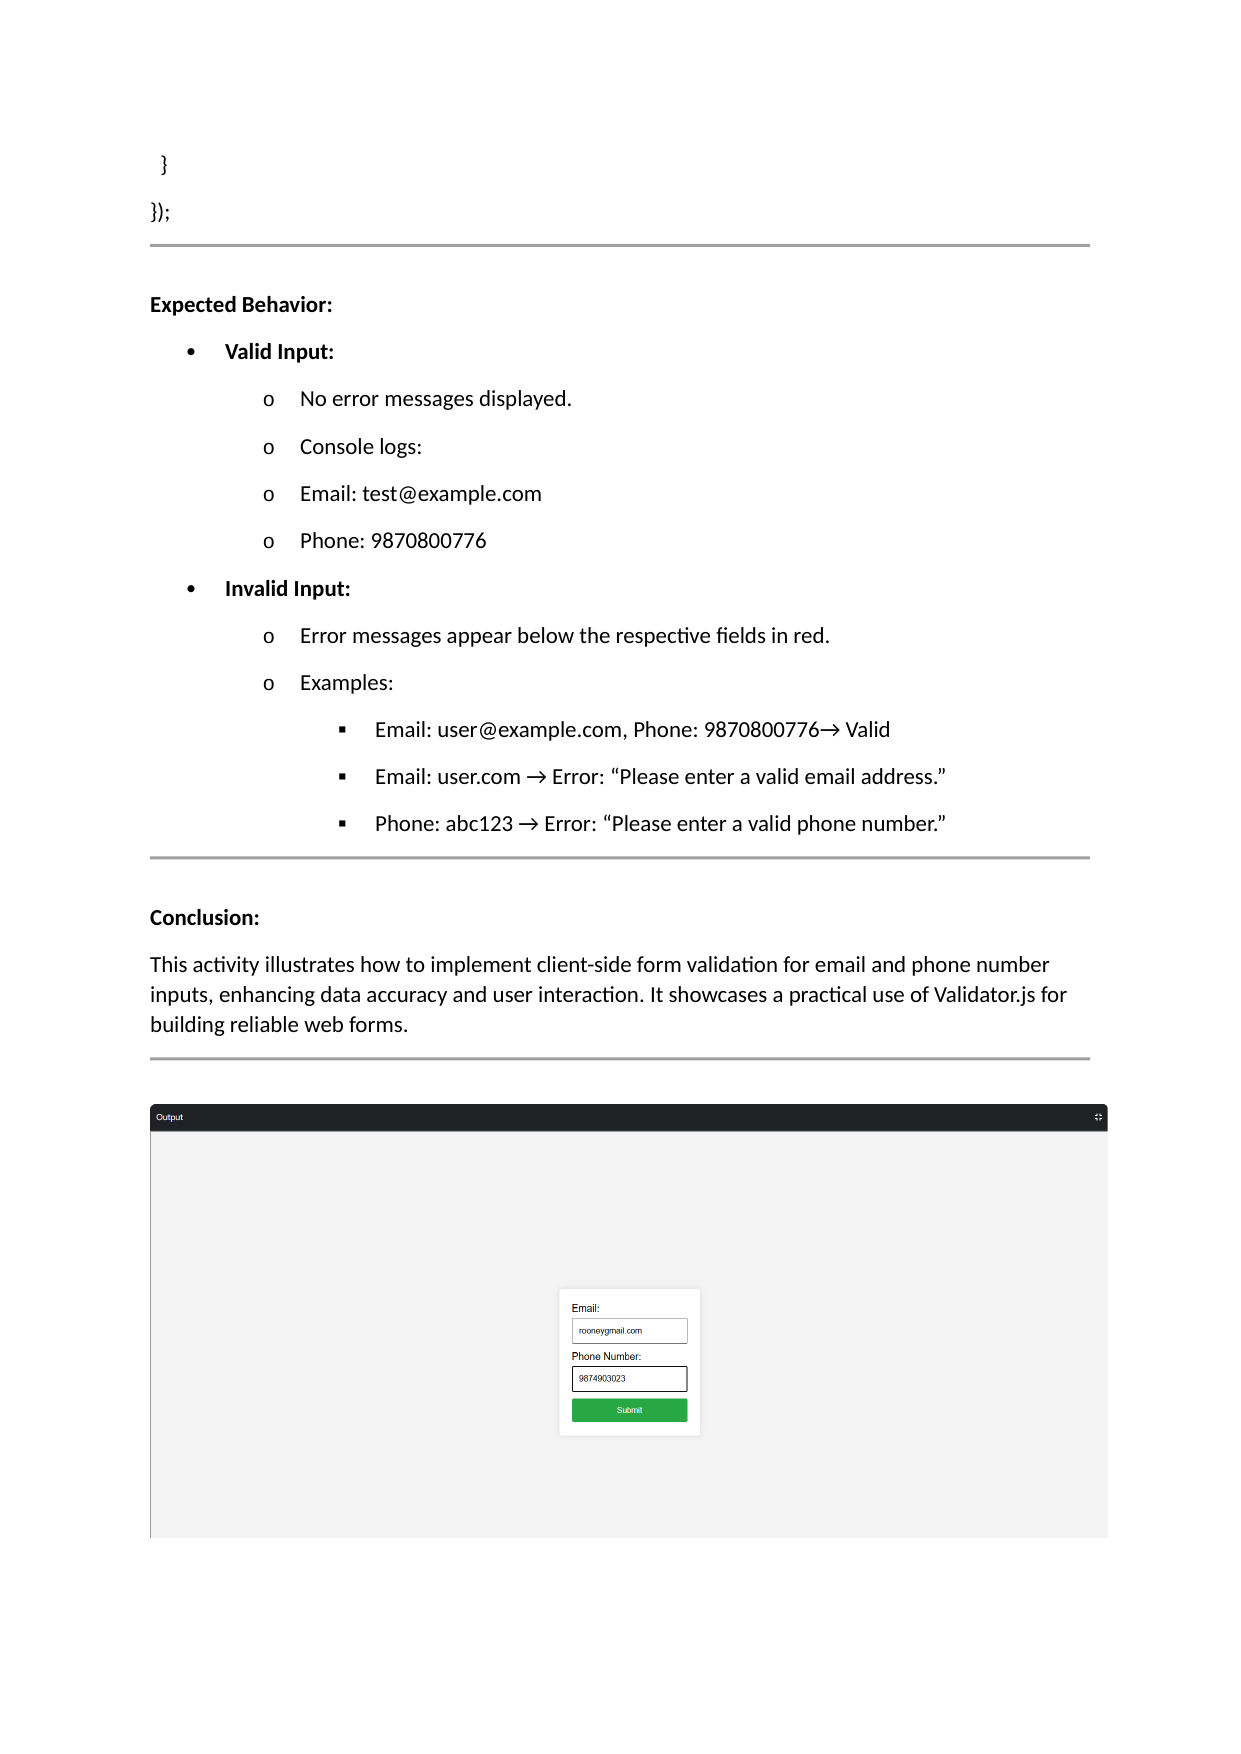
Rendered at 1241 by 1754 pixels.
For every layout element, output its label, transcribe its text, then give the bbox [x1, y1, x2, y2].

list Phone: abc123 → Error: “Please enter a valid phone number.” [337, 809, 1090, 837]
list Email: test@example.com [262, 479, 1090, 508]
list Valid Input: [187, 337, 1090, 366]
list Error messages appear below the respective fields in red. [262, 621, 1090, 649]
list Email: user@example.com, Phone: 9870800776→ Valid [337, 716, 1090, 744]
list Phone: 9870800776 [262, 527, 1090, 555]
text }); [150, 197, 1090, 225]
list No error messages displayed. [262, 384, 1090, 413]
text Expected Behavior: [150, 291, 1090, 319]
picture [150, 1104, 1108, 1538]
text } [150, 150, 1090, 178]
list Examples: [262, 668, 1090, 697]
text Conclusion: [150, 903, 1090, 931]
list Invalid Input: [187, 574, 1090, 602]
list Console logs: [262, 432, 1090, 460]
list Email: user.com → Error: “Please enter a valid email address.” [337, 762, 1090, 791]
text This activity illustrates how to implement client-side form validation for email and phone number inputs, enhancing data accuracy and user interaction. It showcases a practical use of Validator.js for building reliable web forms. [150, 950, 1090, 1038]
